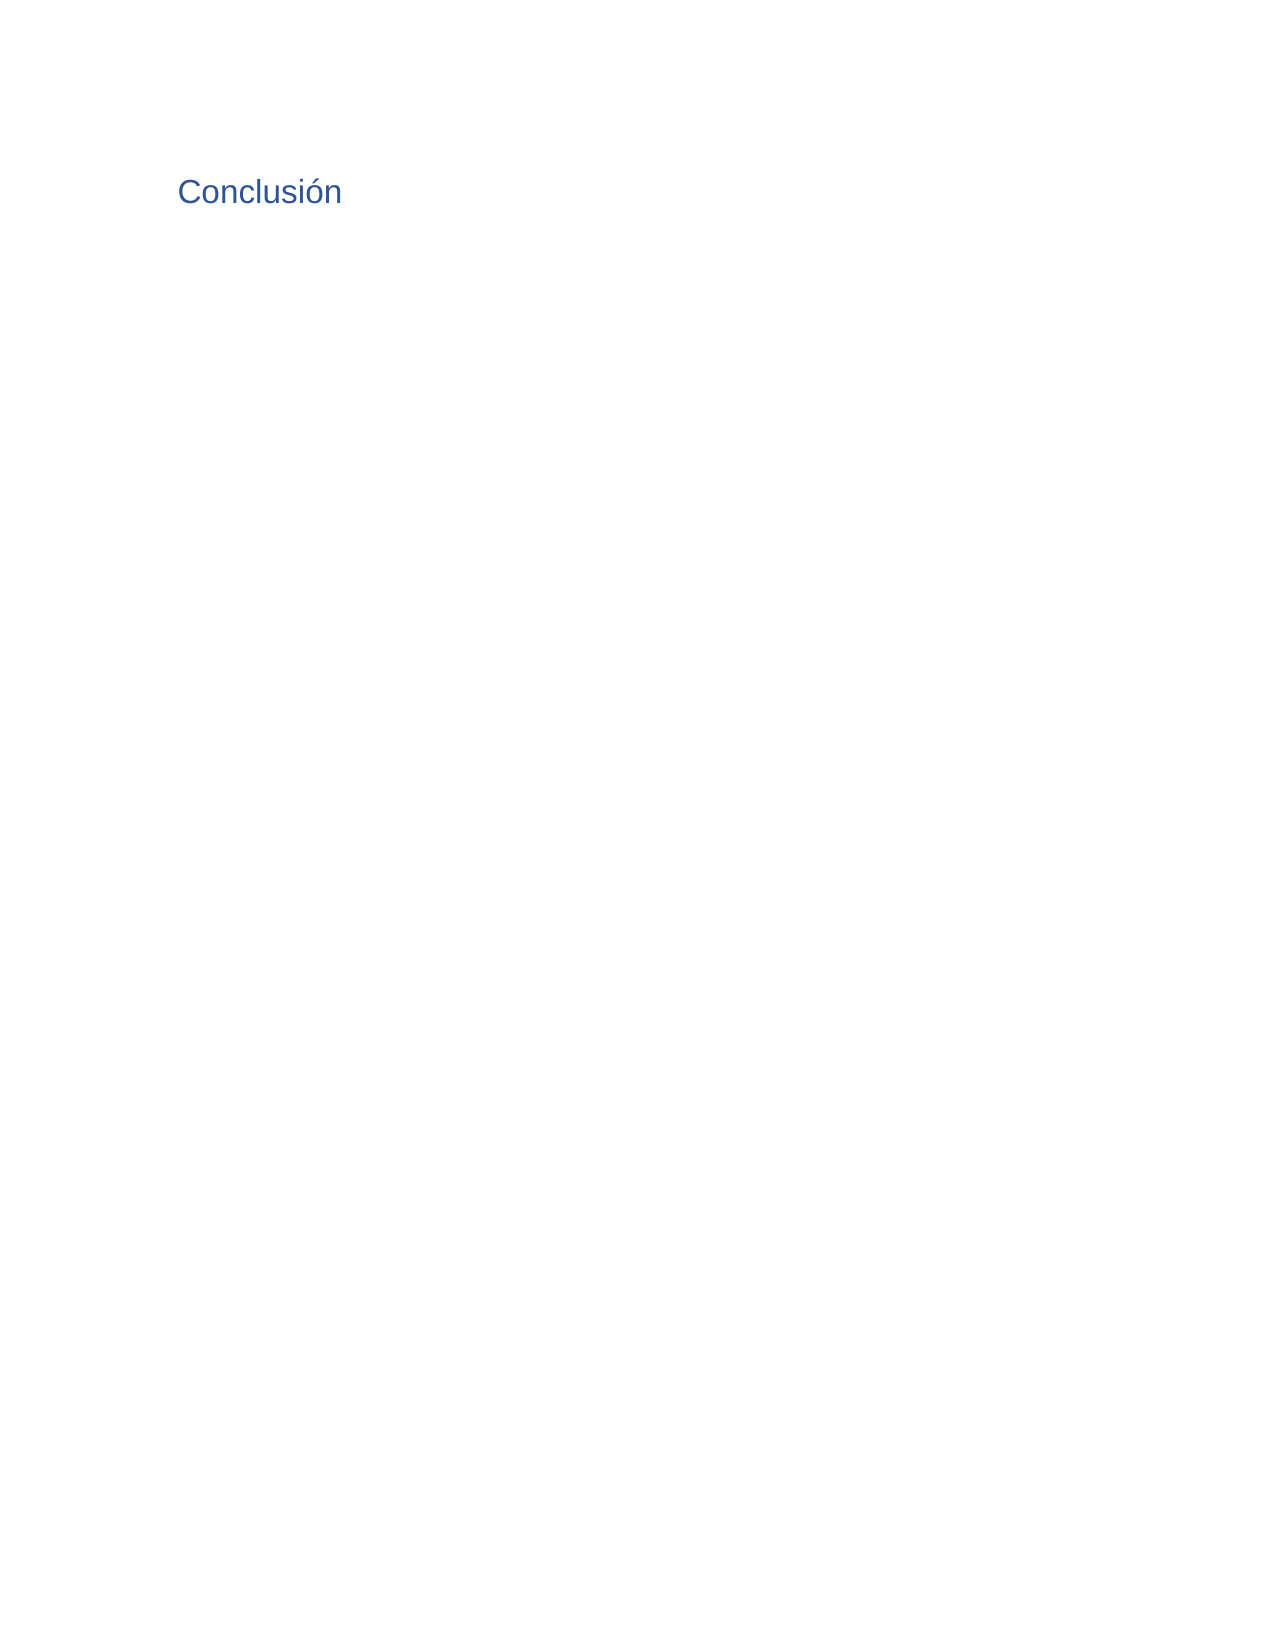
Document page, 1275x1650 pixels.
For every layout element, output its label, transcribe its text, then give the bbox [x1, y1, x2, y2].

subtitle Conclusión [177, 173, 1098, 211]
